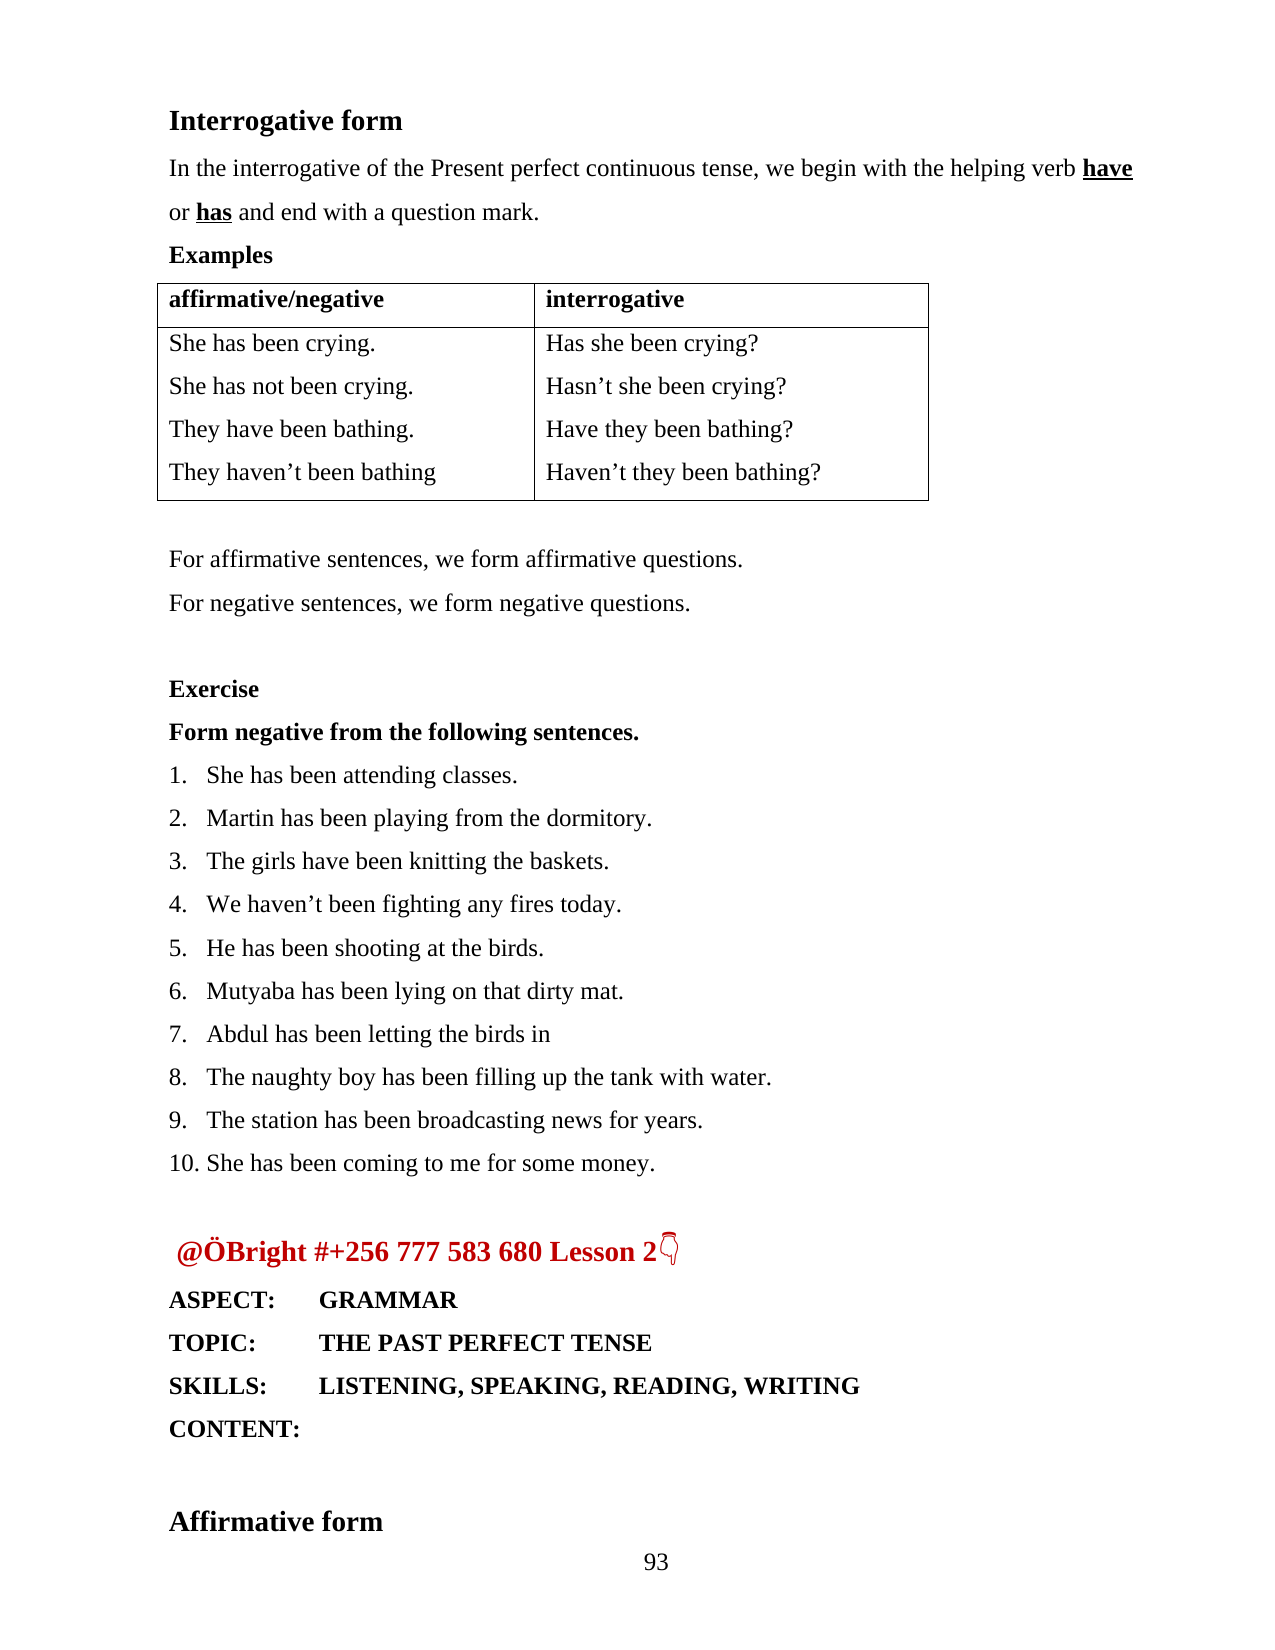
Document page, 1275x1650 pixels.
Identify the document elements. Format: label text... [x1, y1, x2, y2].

list Martin has been playing from the dormitory. [169, 803, 1144, 832]
text @ÖBright #+256 777 583 680 Lesson 2👇 [169, 1234, 1144, 1268]
text For negative sentences, we form negative questions. [169, 588, 1144, 616]
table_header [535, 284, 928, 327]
list She has been coming to me for some money. [169, 1148, 1144, 1177]
text In the interrogative of the Present perfect continuous tense, we begin with the helping verb have or has and end with a question mark. [169, 153, 1144, 225]
text TOPIC: THE PAST PERFECT TENSE [169, 1328, 1144, 1357]
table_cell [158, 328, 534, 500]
text SKILLS: LISTENING, SPEAKING, READING, WRITING [169, 1371, 1144, 1400]
text CONTENT: [169, 1414, 1144, 1443]
list The girls have been knitting the baskets. [169, 846, 1144, 875]
text Examples [169, 240, 1144, 268]
list She has been attending classes. [169, 760, 1144, 789]
list The naughty boy has been filling up the tank with water. [169, 1062, 1144, 1091]
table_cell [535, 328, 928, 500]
list He has been shooting at the birds. [169, 933, 1144, 961]
text ASPECT: GRAMMAR [169, 1285, 1144, 1313]
text Exercise [169, 674, 1144, 703]
text Interrogative form [169, 103, 1144, 137]
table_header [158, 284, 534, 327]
list The station has been broadcasting news for years. [169, 1105, 1144, 1134]
text For affirmative sentences, we form affirmative questions. [169, 544, 1144, 573]
text Affirmative form [169, 1504, 1144, 1538]
list We haven’t been fighting any fires today. [169, 889, 1144, 918]
list Mutyaba has been lying on that dirty mat. [169, 976, 1144, 1004]
list Abdul has been letting the birds in [169, 1019, 1144, 1048]
text Form negative from the following sentences. [169, 717, 1144, 746]
